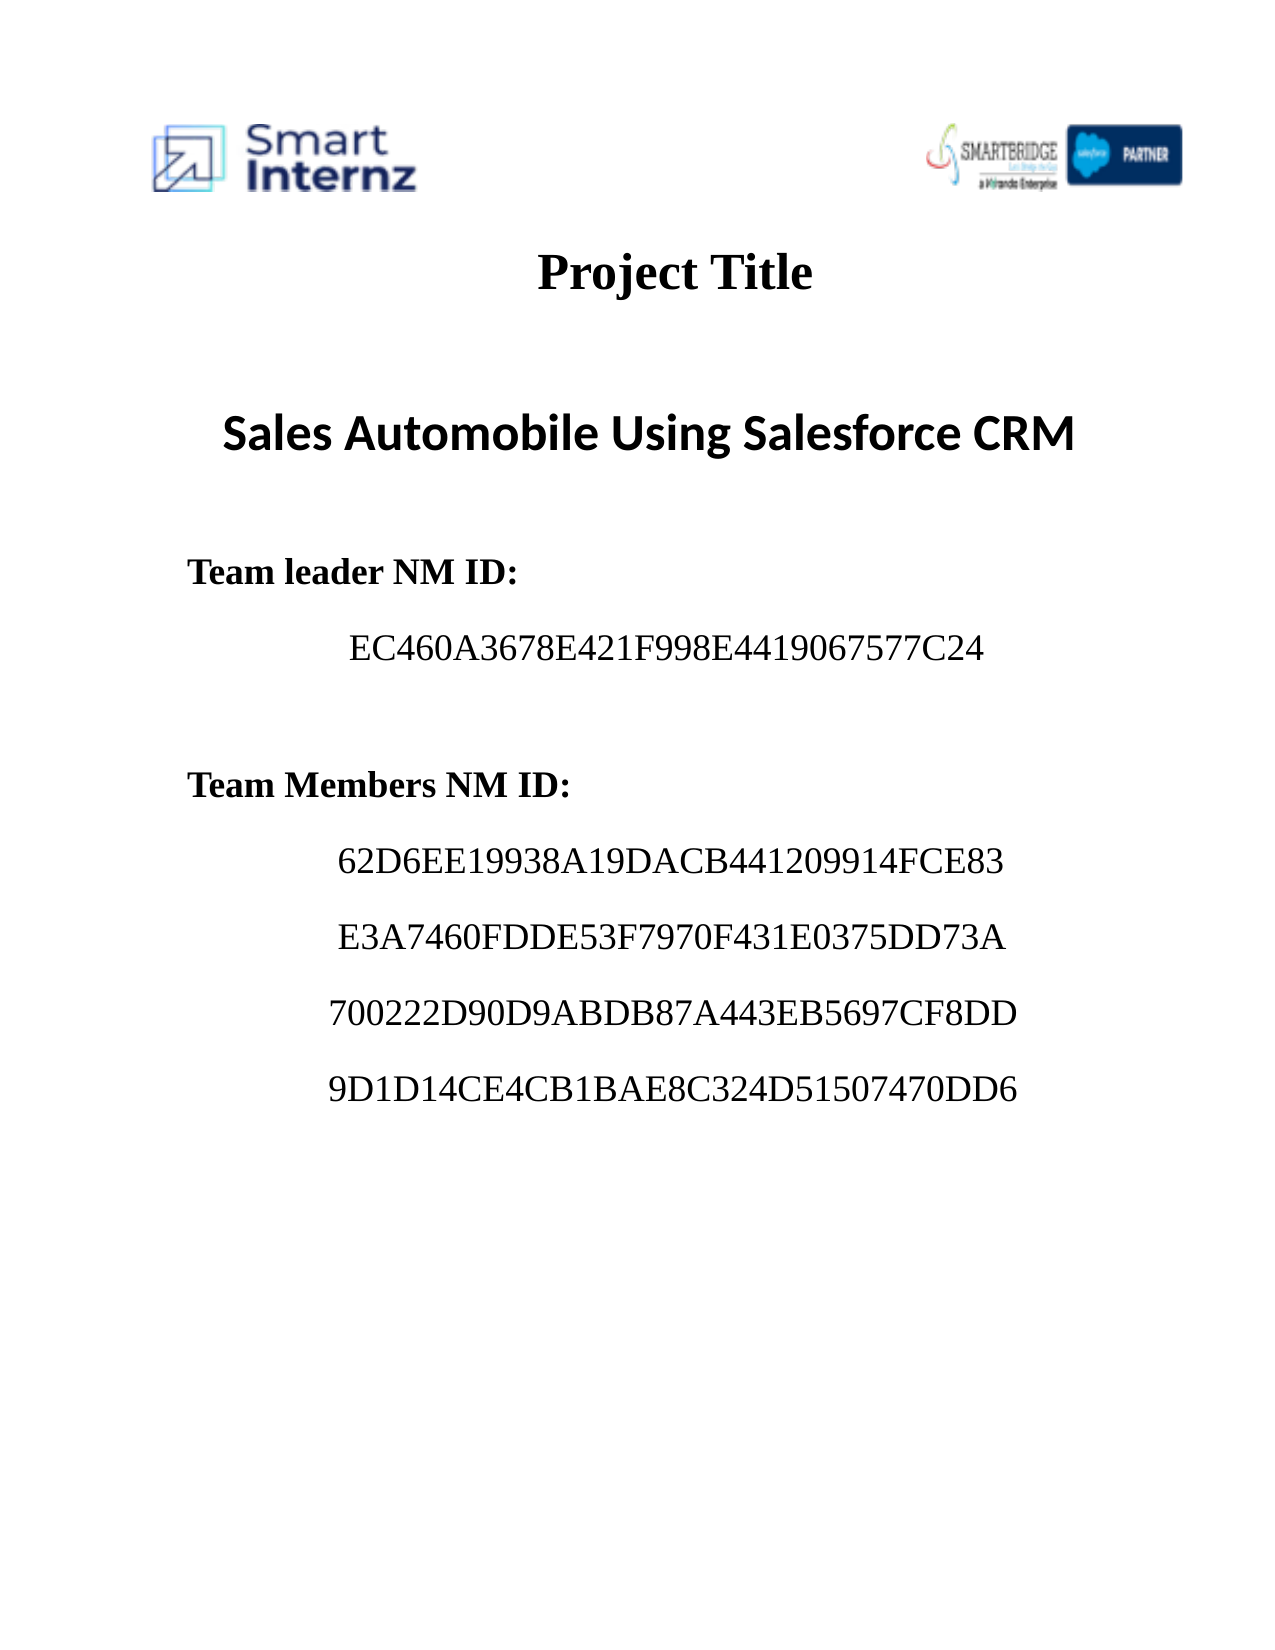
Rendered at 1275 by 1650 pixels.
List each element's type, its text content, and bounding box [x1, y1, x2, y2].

text EC460A3678E421F998E4419067577C24 [339, 626, 1204, 669]
text E3A7460FDDE53F7970F431E0375DD73A [328, 914, 1204, 957]
text Team leader NM ID: [178, 550, 1204, 593]
text Project Title [144, 241, 1194, 301]
picture [146, 124, 424, 192]
text 9D1D14CE4CB1BAE8C324D51507470DD6 [328, 1067, 1204, 1110]
text 62D6EE19938A19DACB441209914FCE83 [328, 838, 1204, 881]
picture [926, 123, 1183, 192]
text 700222D90D9ABDB87A443EB5697CF8DD [328, 991, 1204, 1034]
text Team Members NM ID: [178, 762, 1204, 805]
text Sales Automobile Using Salesforce CRM [209, 400, 1204, 463]
